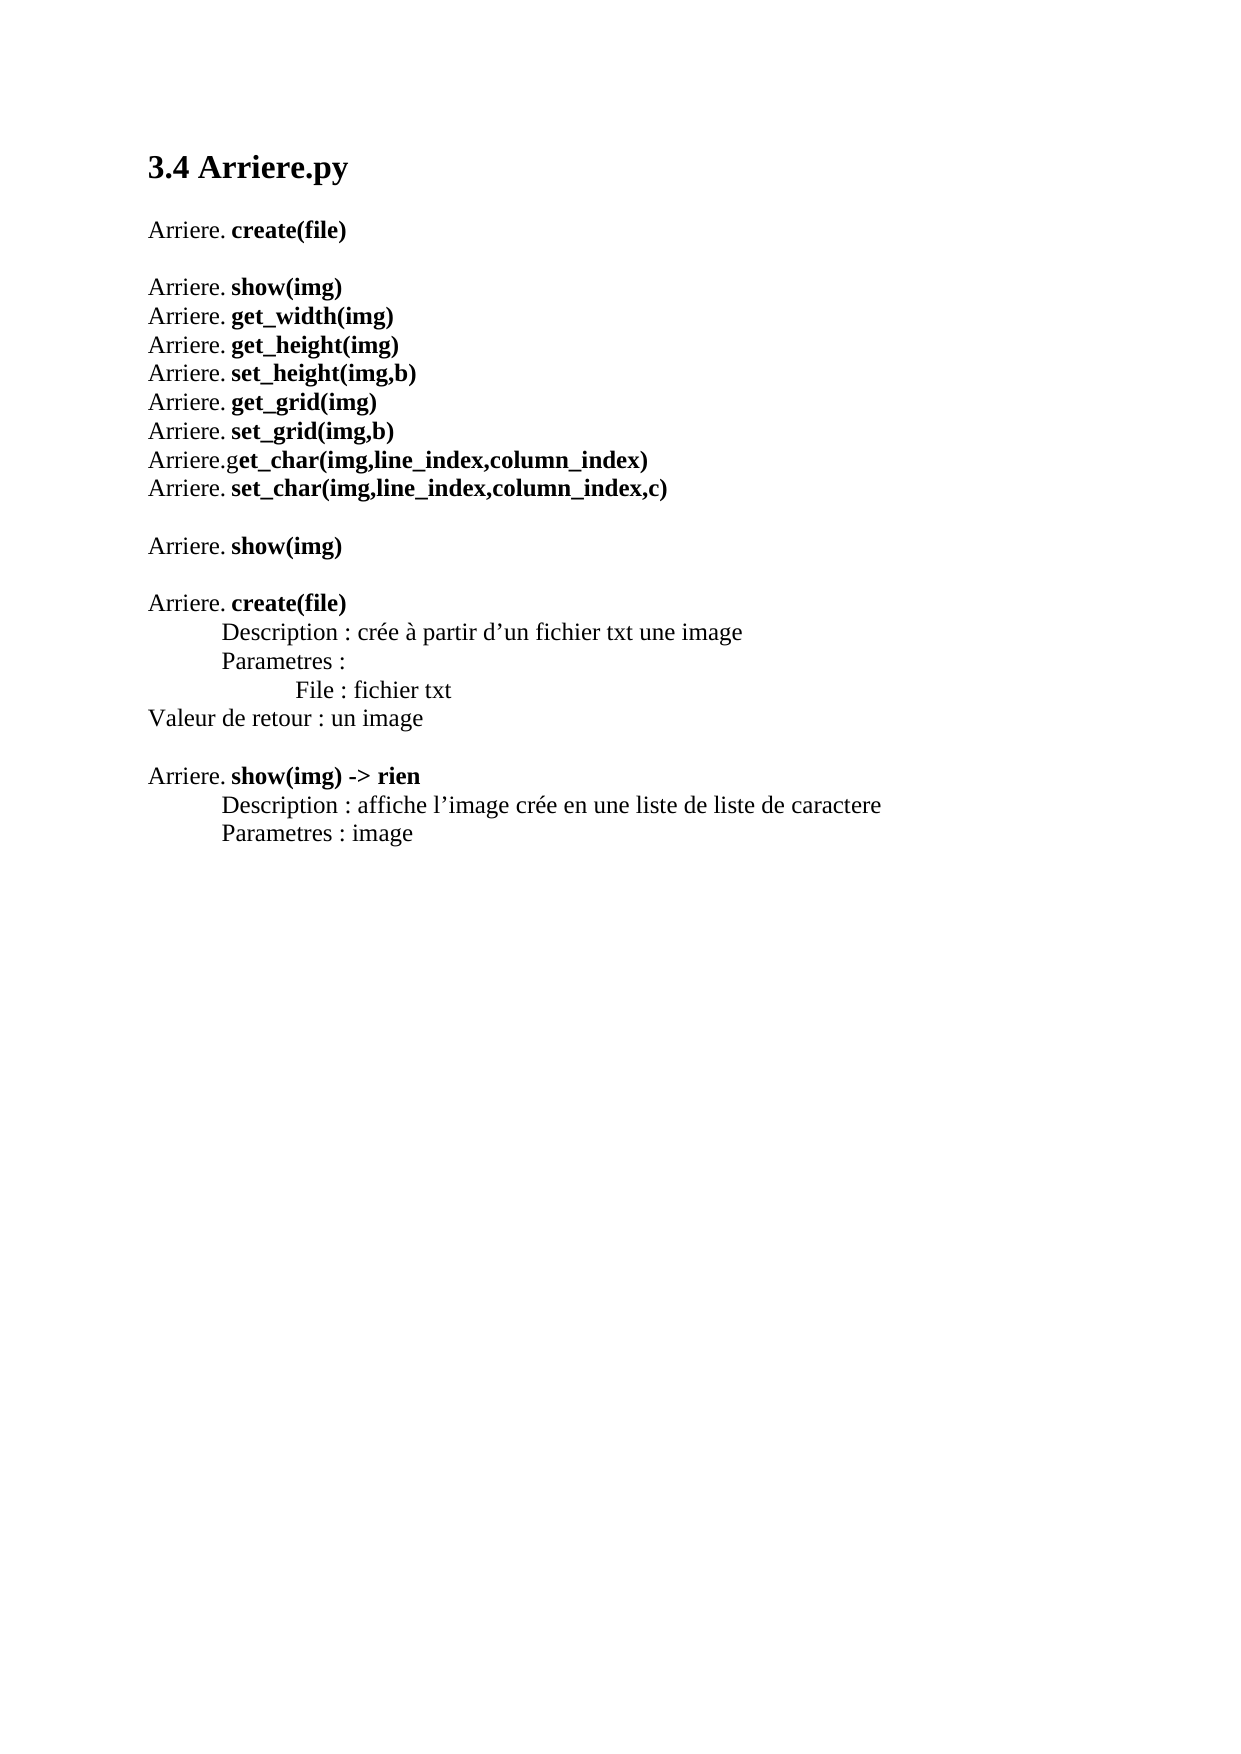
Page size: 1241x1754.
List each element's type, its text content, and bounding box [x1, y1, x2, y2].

text Arriere. get_grid(img) [148, 387, 1093, 416]
text File : fichier txt [148, 675, 1093, 703]
text Valeur de retour : un image [148, 703, 1093, 732]
text Arriere. set_grid(img,b) [148, 416, 1093, 445]
text Arriere. show(img) [148, 531, 1093, 560]
text Arriere. get_height(img) [148, 330, 1093, 358]
text Arriere. show(img) -> rien [148, 761, 1093, 790]
text Arriere. set_height(img,b) [148, 358, 1093, 387]
text Arriere. get_width(img) [148, 301, 1093, 330]
text 3.4 Arriere.py [148, 148, 1093, 186]
text Arriere. create(file) [148, 215, 1093, 243]
text Parametres : image [148, 818, 1093, 847]
text Description : crée à partir d’un fichier txt une image [148, 617, 1093, 646]
text Arriere. set_char(img,line_index,column_index,c) [148, 473, 1093, 502]
text Parametres : [148, 646, 1093, 675]
text Arriere.get_char(img,line_index,column_index) [148, 445, 1093, 473]
text Arriere. show(img) [148, 272, 1093, 301]
text Arriere. create(file) [148, 588, 1093, 617]
text Description : affiche l’image crée en une liste de liste de caractere [148, 790, 1093, 818]
